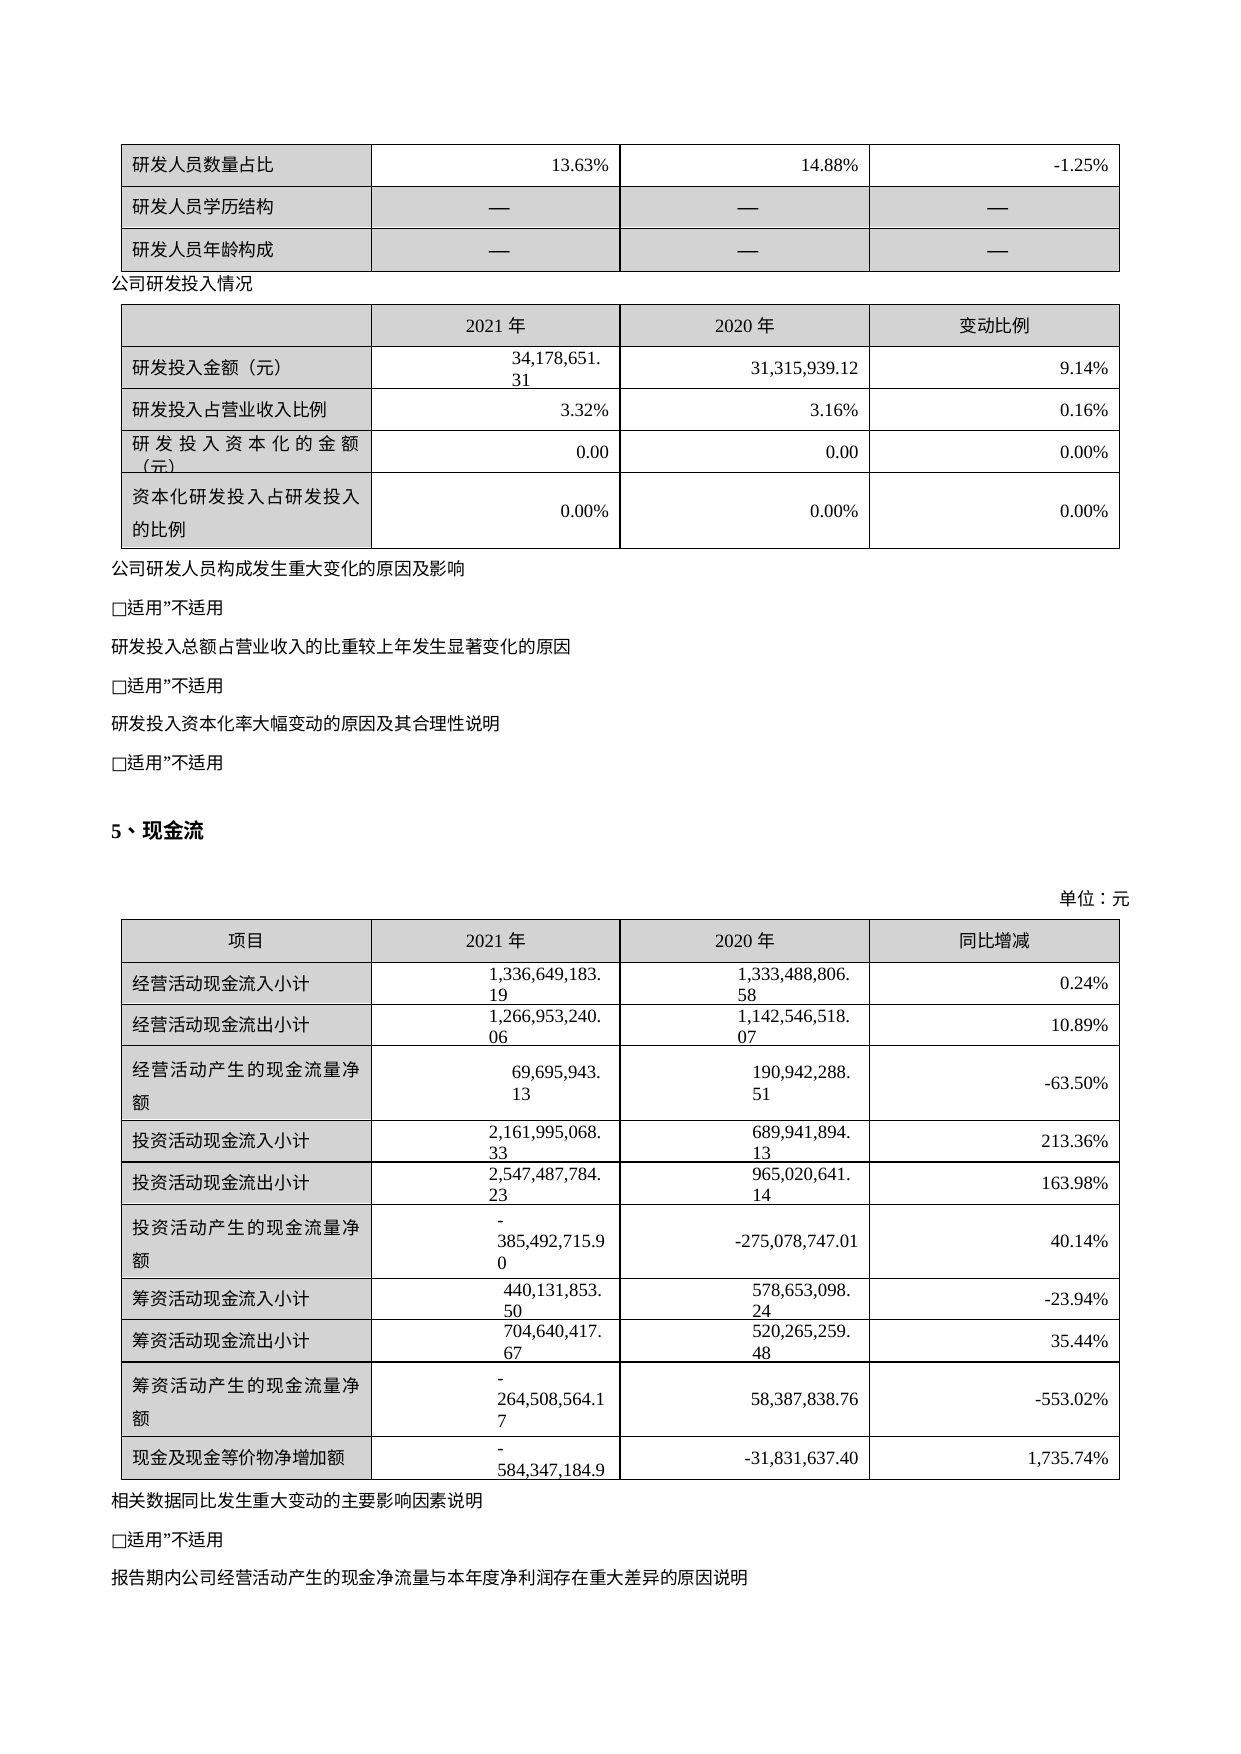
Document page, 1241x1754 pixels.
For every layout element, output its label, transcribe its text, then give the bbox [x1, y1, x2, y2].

table_cell 2,547,487,784.23 [372, 1163, 619, 1203]
table_header 研发人员数量占比 [122, 145, 371, 186]
table_cell 704,640,417.67 [372, 1320, 619, 1361]
text □适用”不适用 [111, 1527, 1130, 1551]
table_cell 190,942,288.51 [621, 1046, 869, 1119]
text 研发投入总额占营业收入的比重较上年发生显著变化的原因 [111, 634, 1130, 658]
table_header 2021 年 [372, 305, 619, 346]
table_cell — [621, 187, 869, 227]
table_cell 筹资活动产生的现金流量净 额 [122, 1363, 371, 1436]
text □适用”不适用 [111, 596, 1130, 620]
table_cell 1,333,488,806.58 [621, 963, 869, 1003]
table_cell 58,387,838.76 [621, 1363, 869, 1436]
table_cell 1,336,649,183.19 [372, 963, 619, 1003]
table_cell — [870, 187, 1119, 227]
table_cell 投资活动现金流入小计 [122, 1121, 371, 1161]
table_header [122, 305, 371, 346]
table_cell 0.00 [621, 431, 869, 472]
table_cell 69,695,943.13 [372, 1046, 619, 1119]
subtitle 5、现金流 [111, 816, 1130, 845]
table_cell 0.00 [372, 431, 619, 472]
table_cell — [372, 187, 619, 227]
table_cell 520,265,259.48 [621, 1320, 869, 1361]
table_cell 筹资活动现金流入小计 [122, 1279, 371, 1319]
table_header 2020 年 [621, 920, 869, 962]
table_cell 0.00% [621, 473, 869, 547]
table_cell 研发人员学历结构 [122, 187, 371, 227]
table_cell 1,266,953,240.06 [372, 1005, 619, 1045]
text 公司研发投入情况 [111, 272, 1130, 296]
table_cell 研发人员年龄构成 [122, 229, 371, 271]
table_cell 2,161,995,068.33 [372, 1121, 619, 1161]
table_cell 投资活动现金流出小计 [122, 1163, 371, 1203]
text □适用”不适用 [111, 751, 1130, 775]
table_cell 研发投入占营业收入比例 [122, 389, 371, 430]
table_cell 3.16% [621, 389, 869, 430]
table_cell 筹资活动现金流出小计 [122, 1320, 371, 1361]
table_cell 965,020,641.14 [621, 1163, 869, 1203]
table_header 变动比例 [870, 305, 1119, 346]
table_cell 440,131,853.50 [372, 1279, 619, 1319]
table_cell 0.00% [870, 431, 1119, 472]
table_cell 现金及现金等价物净增加额 [122, 1437, 371, 1479]
table_header 项目 [122, 920, 371, 962]
table_cell -63.50% [870, 1046, 1119, 1119]
table_cell — [621, 229, 869, 271]
table_cell 31,315,939.12 [621, 347, 869, 388]
table_cell 投资活动产生的现金流量净 额 [122, 1205, 371, 1277]
text 公司研发人员构成发生重大变化的原因及影响 [111, 557, 1130, 581]
table_cell — [372, 229, 619, 271]
table_cell 689,941,894.13 [621, 1121, 869, 1161]
text 单位：元 [111, 887, 1130, 911]
table_header 13.63% [372, 145, 619, 186]
table_cell 经营活动现金流入小计 [122, 963, 371, 1003]
table_cell 1,142,546,518.07 [621, 1005, 869, 1045]
table_header 2020 年 [621, 305, 869, 346]
table_header -1.25% [870, 145, 1119, 186]
table_cell 40.14% [870, 1205, 1119, 1277]
table_header 同比增减 [870, 920, 1119, 962]
table_header 2021 年 [372, 920, 619, 962]
table_header 14.88% [621, 145, 869, 186]
table_cell 578,653,098.24 [621, 1279, 869, 1319]
table_cell -385,492,715.90 [372, 1205, 619, 1277]
table_cell 研发投入资本化的金额（元） [122, 431, 371, 472]
table_cell 0.00% [372, 473, 619, 547]
table_cell -275,078,747.01 [621, 1205, 869, 1277]
text 报告期内公司经营活动产生的现金净流量与本年度净利润存在重大差异的原因说明 [111, 1566, 1130, 1590]
table_cell 10.89% [870, 1005, 1119, 1045]
table_cell 3.32% [372, 389, 619, 430]
table_cell — [870, 229, 1119, 271]
table_cell -23.94% [870, 1279, 1119, 1319]
table_cell 35.44% [870, 1320, 1119, 1361]
text 研发投入资本化率大幅变动的原因及其合理性说明 [111, 712, 1130, 736]
table_cell 1,735.74% [870, 1437, 1119, 1479]
table_cell 34,178,651.31 [372, 347, 619, 388]
table_cell 经营活动产生的现金流量净 额 [122, 1046, 371, 1119]
table_cell 213.36% [870, 1121, 1119, 1161]
text □适用”不适用 [111, 673, 1130, 697]
table_cell 163.98% [870, 1163, 1119, 1203]
table_cell 资本化研发投入占研发投入 的比例 [122, 473, 371, 547]
table_cell -264,508,564.17 [372, 1363, 619, 1436]
table_cell 0.16% [870, 389, 1119, 430]
table_cell 9.14% [870, 347, 1119, 388]
table_cell 0.00% [870, 473, 1119, 547]
table_cell 0.24% [870, 963, 1119, 1003]
text 相关数据同比发生重大变动的主要影响因素说明 [111, 1488, 1130, 1512]
table_cell -584,347,184.98 [372, 1437, 619, 1479]
table_cell -31,831,637.40 [621, 1437, 869, 1479]
table_cell 经营活动现金流出小计 [122, 1005, 371, 1045]
table_cell 研发投入金额（元） [122, 347, 371, 388]
table_cell -553.02% [870, 1363, 1119, 1436]
